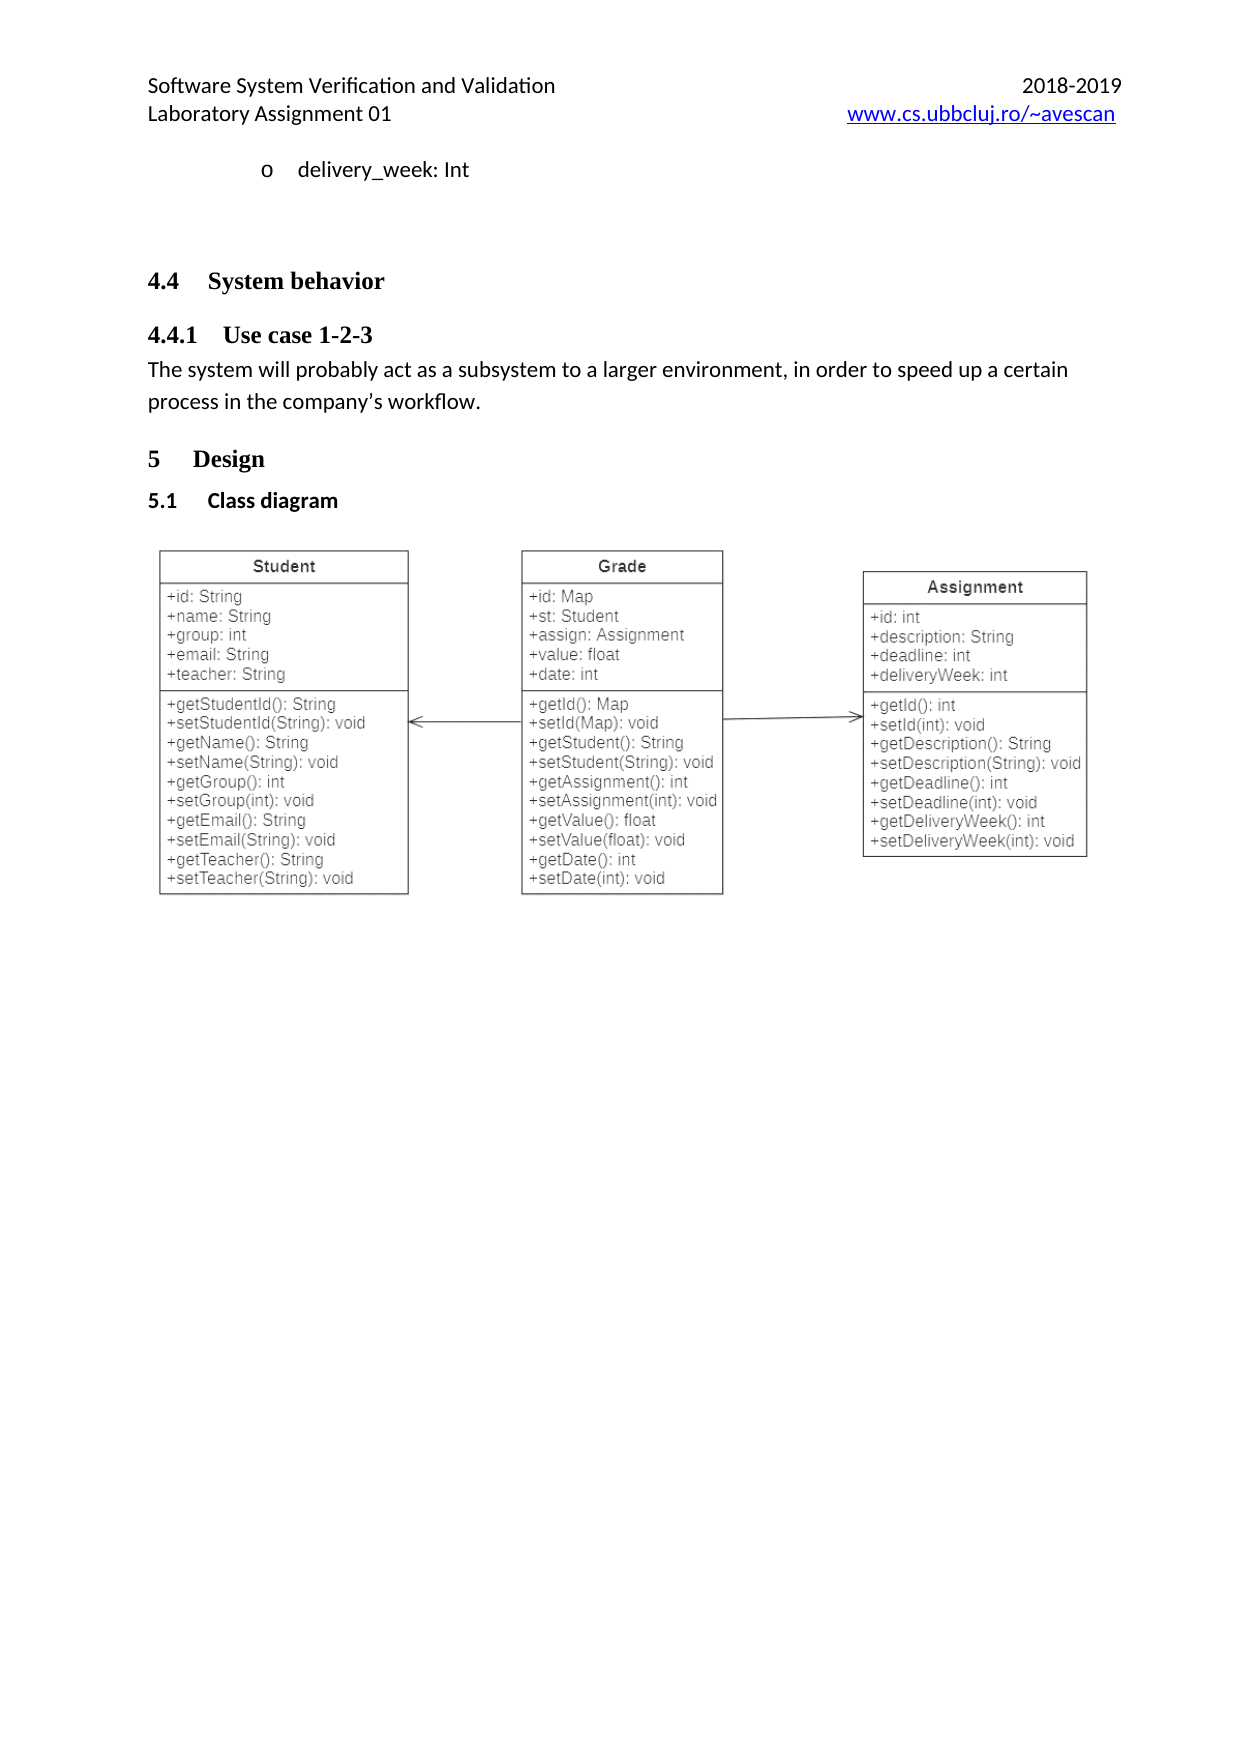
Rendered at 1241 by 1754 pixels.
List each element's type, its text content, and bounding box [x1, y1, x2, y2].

picture [147, 538, 1137, 945]
list Class diagram [148, 486, 1137, 514]
subtitle Design [148, 444, 1137, 473]
subtitle System behavior [148, 266, 1137, 295]
list delivery_week: Int [260, 155, 1137, 184]
text The system will probably act as a subsystem to a larger environment, in order to speed up a certain process in the company’s workflow. [148, 355, 1137, 415]
subtitle Use case 1-2-3 [148, 320, 1137, 349]
